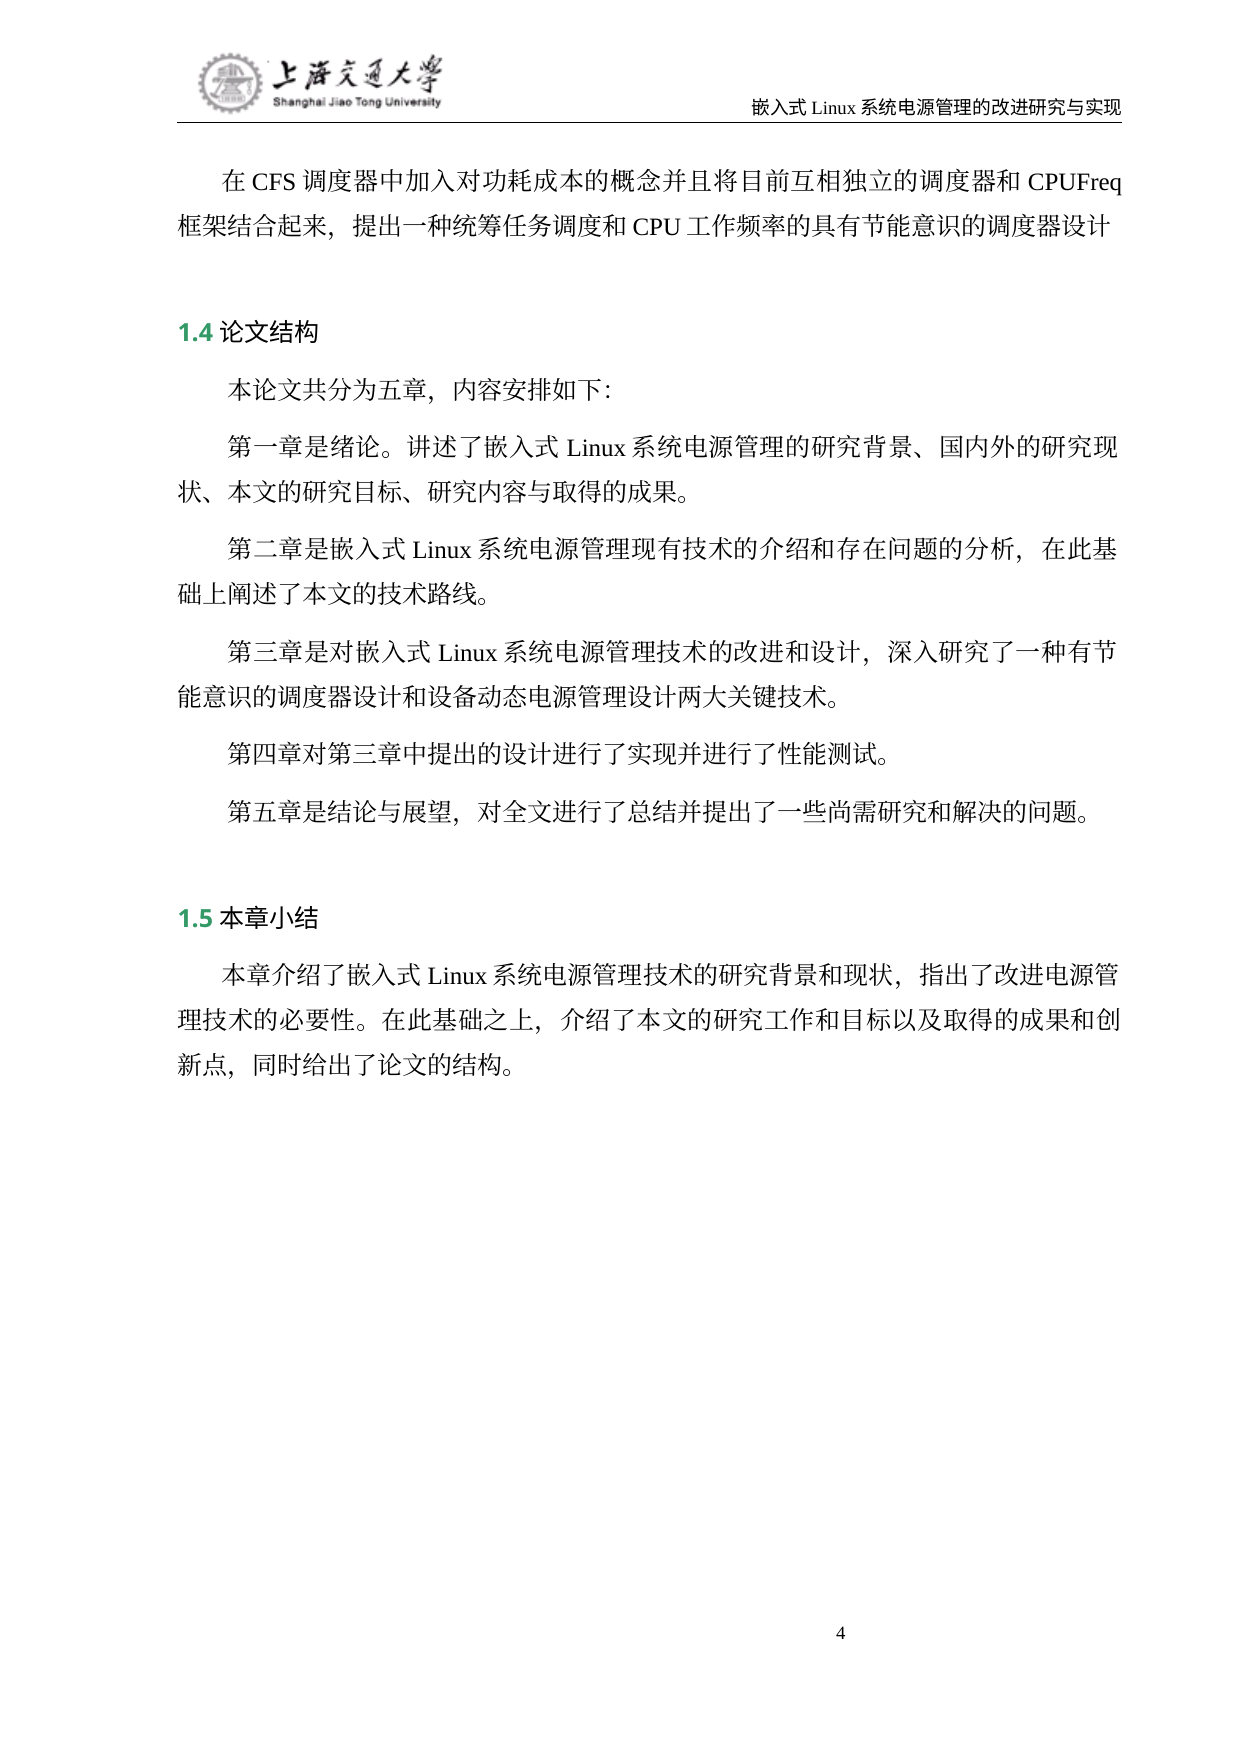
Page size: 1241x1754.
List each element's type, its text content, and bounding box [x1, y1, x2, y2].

text 本论文共分为五章，内容安排如下： [177, 371, 1119, 406]
text 在CFS调度器中加入对功耗成本的概念并且将目前互相独立的调度器和CPUFreq框架结合起来，提出一种统筹任务调度和CPU工作频率的具有节能意识的调度器设计 [177, 162, 1122, 243]
text 第二章是嵌入式Linux系统电源管理现有技术的介绍和存在问题的分析，在此基础上阐述了本文的技术路线。 [177, 530, 1119, 611]
picture [178, 36, 458, 118]
text 1.5 本章小结 [177, 898, 1119, 934]
text 第四章对第三章中提出的设计进行了实现并进行了性能测试。 [177, 735, 1119, 771]
text 第三章是对嵌入式Linux系统电源管理技术的改进和设计，深入研究了一种有节能意识的调度器设计和设备动态电源管理设计两大关键技术。 [177, 632, 1119, 713]
text 本章介绍了嵌入式Linux系统电源管理技术的研究背景和现状，指出了改进电源管理技术的必要性。在此基础之上，介绍了本文的研究工作和目标以及取得的成果和创新点，同时给出了论文的结构。 [177, 956, 1122, 1082]
text 1.4 论文结构 [177, 313, 1119, 349]
text 第五章是结论与展望，对全文进行了总结并提出了一些尚需研究和解决的问题。 [177, 792, 1119, 828]
text 第一章是绪论。讲述了嵌入式Linux系统电源管理的研究背景、国内外的研究现状、本文的研究目标、研究内容与取得的成果。 [177, 428, 1119, 509]
